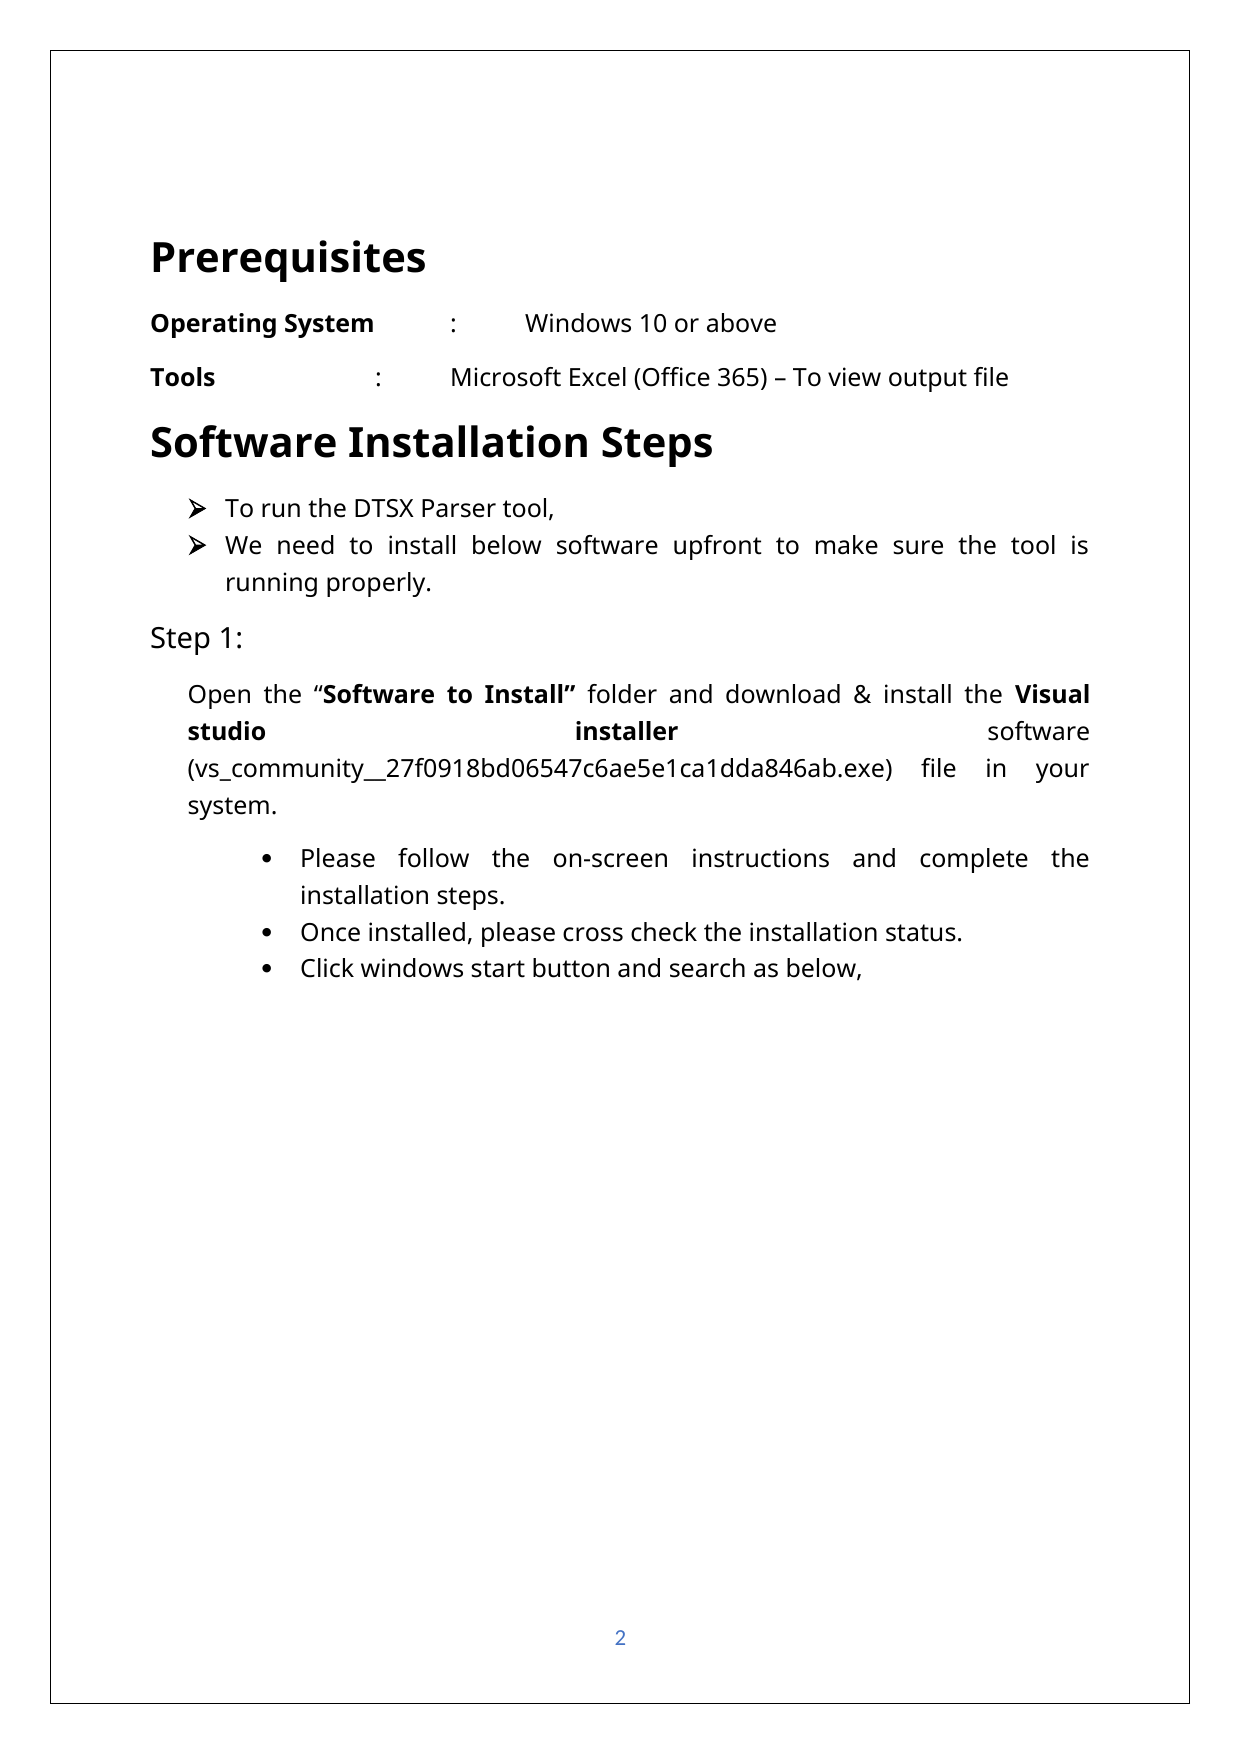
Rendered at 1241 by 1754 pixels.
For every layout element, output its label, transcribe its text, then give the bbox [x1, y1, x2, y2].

text Tools : Microsoft Excel (Office 365) – To view output file [150, 359, 1090, 393]
list Please follow the on-screen instructions and complete the installation steps. [262, 841, 1090, 912]
list Click windows start button and search as below, [262, 951, 1090, 985]
text Operating System : Windows 10 or above [150, 306, 1090, 340]
text Open the “Software to Install” folder and download & install the Visual studio installer software (vs_community__27f0918bd06547c6ae5e1ca1dda846ab.exe) file in your system. [187, 677, 1090, 821]
list We need to install below software upfront to make sure the tool is running properly. [187, 527, 1090, 598]
text Prerequisites [150, 228, 1090, 285]
list Once installed, please cross check the installation status. [262, 914, 1090, 948]
list To run the DTSX Parser tool, [187, 491, 1090, 525]
text Software Installation Steps [150, 413, 1090, 469]
text Step 1: [150, 618, 1090, 657]
